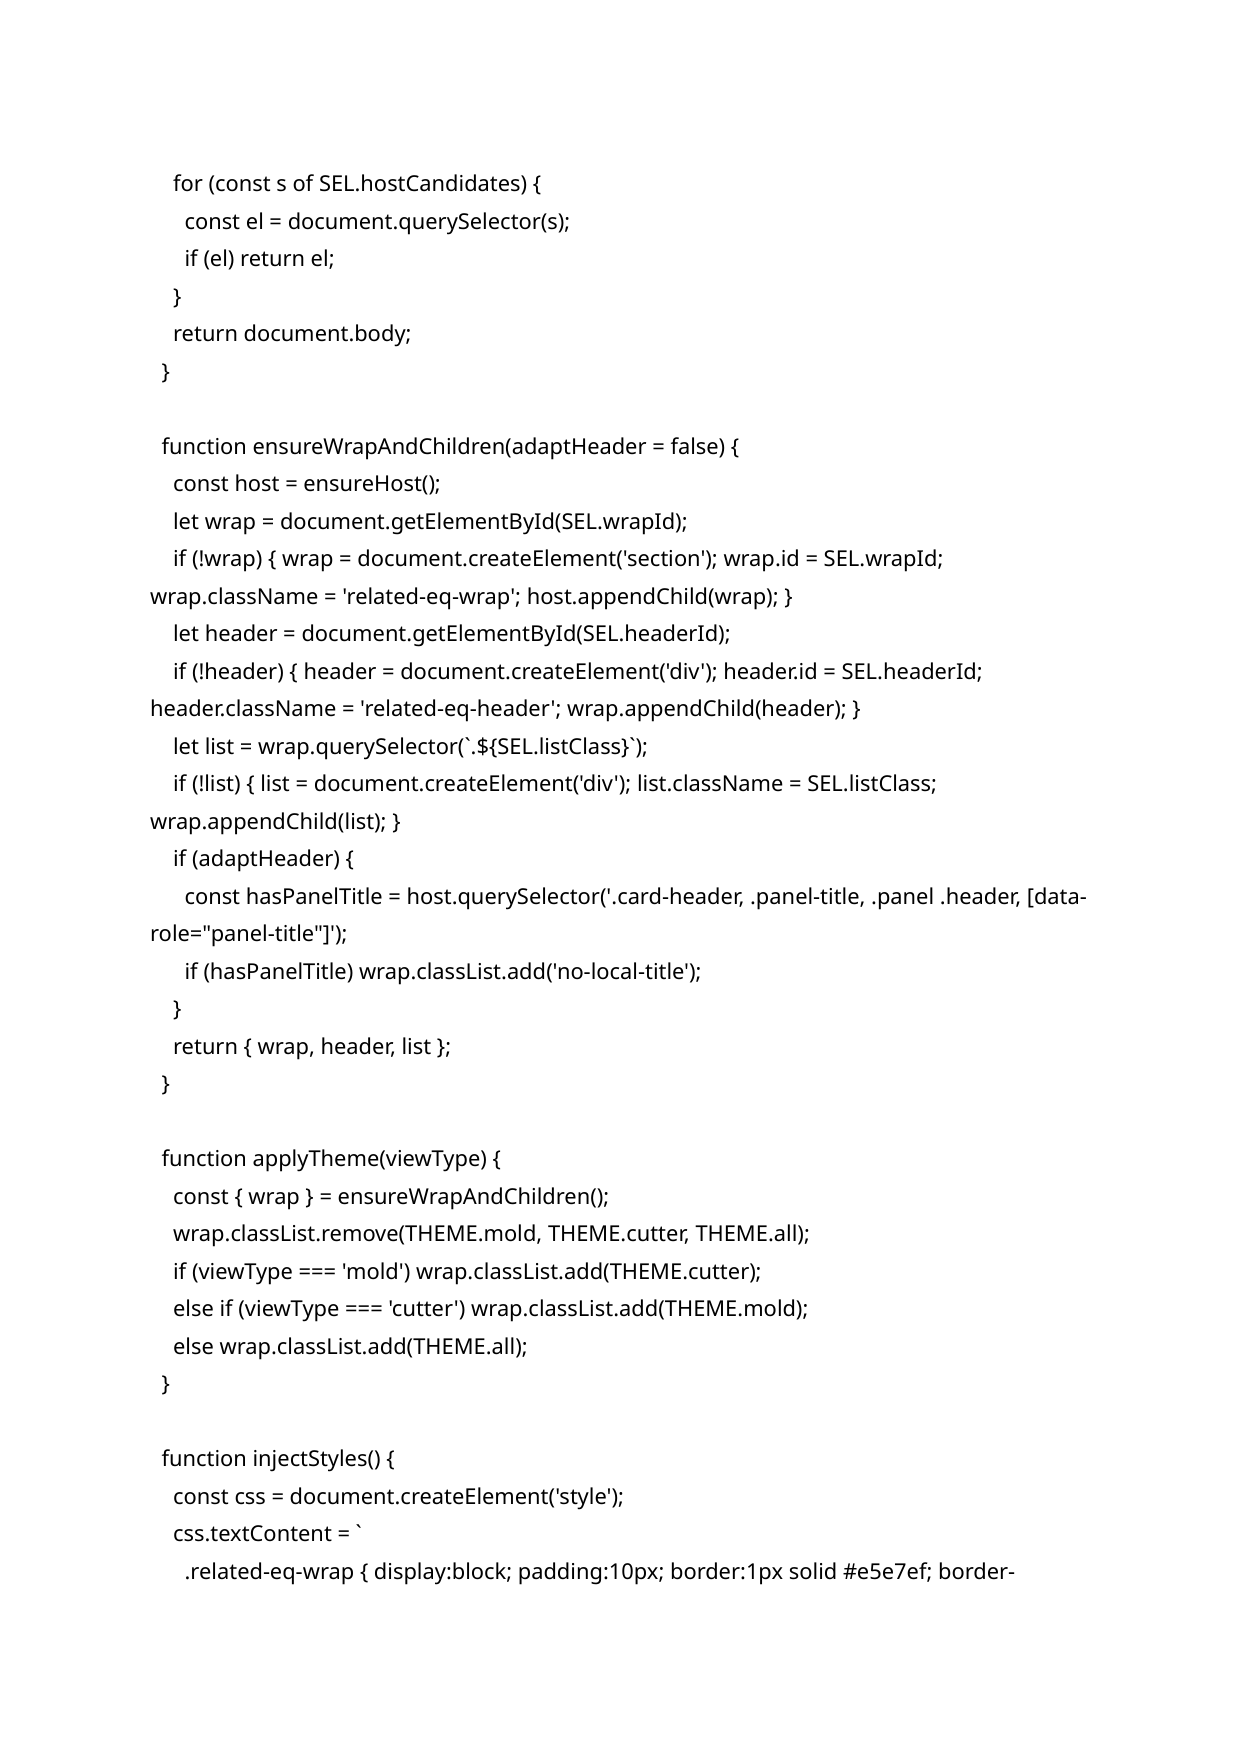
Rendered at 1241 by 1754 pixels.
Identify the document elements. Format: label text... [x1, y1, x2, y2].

text } [150, 1064, 1090, 1102]
text } [150, 277, 1090, 314]
text else if (viewType === 'cutter') wrap.classList.add(THEME.mold); [150, 1289, 1090, 1327]
text const css = document.createElement('style'); [150, 1477, 1090, 1514]
text function injectStyles() { [150, 1439, 1090, 1477]
text } [150, 989, 1090, 1027]
text let wrap = document.getElementById(SEL.wrapId); [150, 502, 1090, 539]
text wrap.classList.remove(THEME.mold, THEME.cutter, THEME.all); [150, 1214, 1090, 1252]
text const hasPanelTitle = host.querySelector('.card-header, .panel-title, .panel .header, [data-role="panel-title"]'); [150, 877, 1090, 952]
text let list = wrap.querySelector(`.${SEL.listClass}`); [150, 727, 1090, 764]
text if (adaptHeader) { [150, 839, 1090, 877]
text if (!list) { list = document.createElement('div'); list.className = SEL.listClass; wrap.appendChild(list); } [150, 764, 1090, 839]
text if (viewType === 'mold') wrap.classList.add(THEME.cutter); [150, 1252, 1090, 1289]
text if (!header) { header = document.createElement('div'); header.id = SEL.headerId; header.className = 'related-eq-header'; wrap.appendChild(header); } [150, 652, 1090, 727]
text function applyTheme(viewType) { [150, 1139, 1090, 1177]
text css.textContent = ` [150, 1514, 1090, 1552]
text if (hasPanelTitle) wrap.classList.add('no-local-title'); [150, 952, 1090, 989]
text } [150, 352, 1090, 389]
text else wrap.classList.add(THEME.all); [150, 1327, 1090, 1364]
text for (const s of SEL.hostCandidates) { [150, 164, 1090, 202]
text const host = ensureHost(); [150, 464, 1090, 502]
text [150, 1552, 1090, 1589]
text return document.body; [150, 314, 1090, 352]
text return { wrap, header, list }; [150, 1027, 1090, 1064]
text if (!wrap) { wrap = document.createElement('section'); wrap.id = SEL.wrapId; wrap.className = 'related-eq-wrap'; host.appendChild(wrap); } [150, 539, 1090, 614]
text if (el) return el; [150, 239, 1090, 277]
text let header = document.getElementById(SEL.headerId); [150, 614, 1090, 652]
text const { wrap } = ensureWrapAndChildren(); [150, 1177, 1090, 1214]
text } [150, 1364, 1090, 1402]
text const el = document.querySelector(s); [150, 202, 1090, 239]
text function ensureWrapAndChildren(adaptHeader = false) { [150, 427, 1090, 464]
